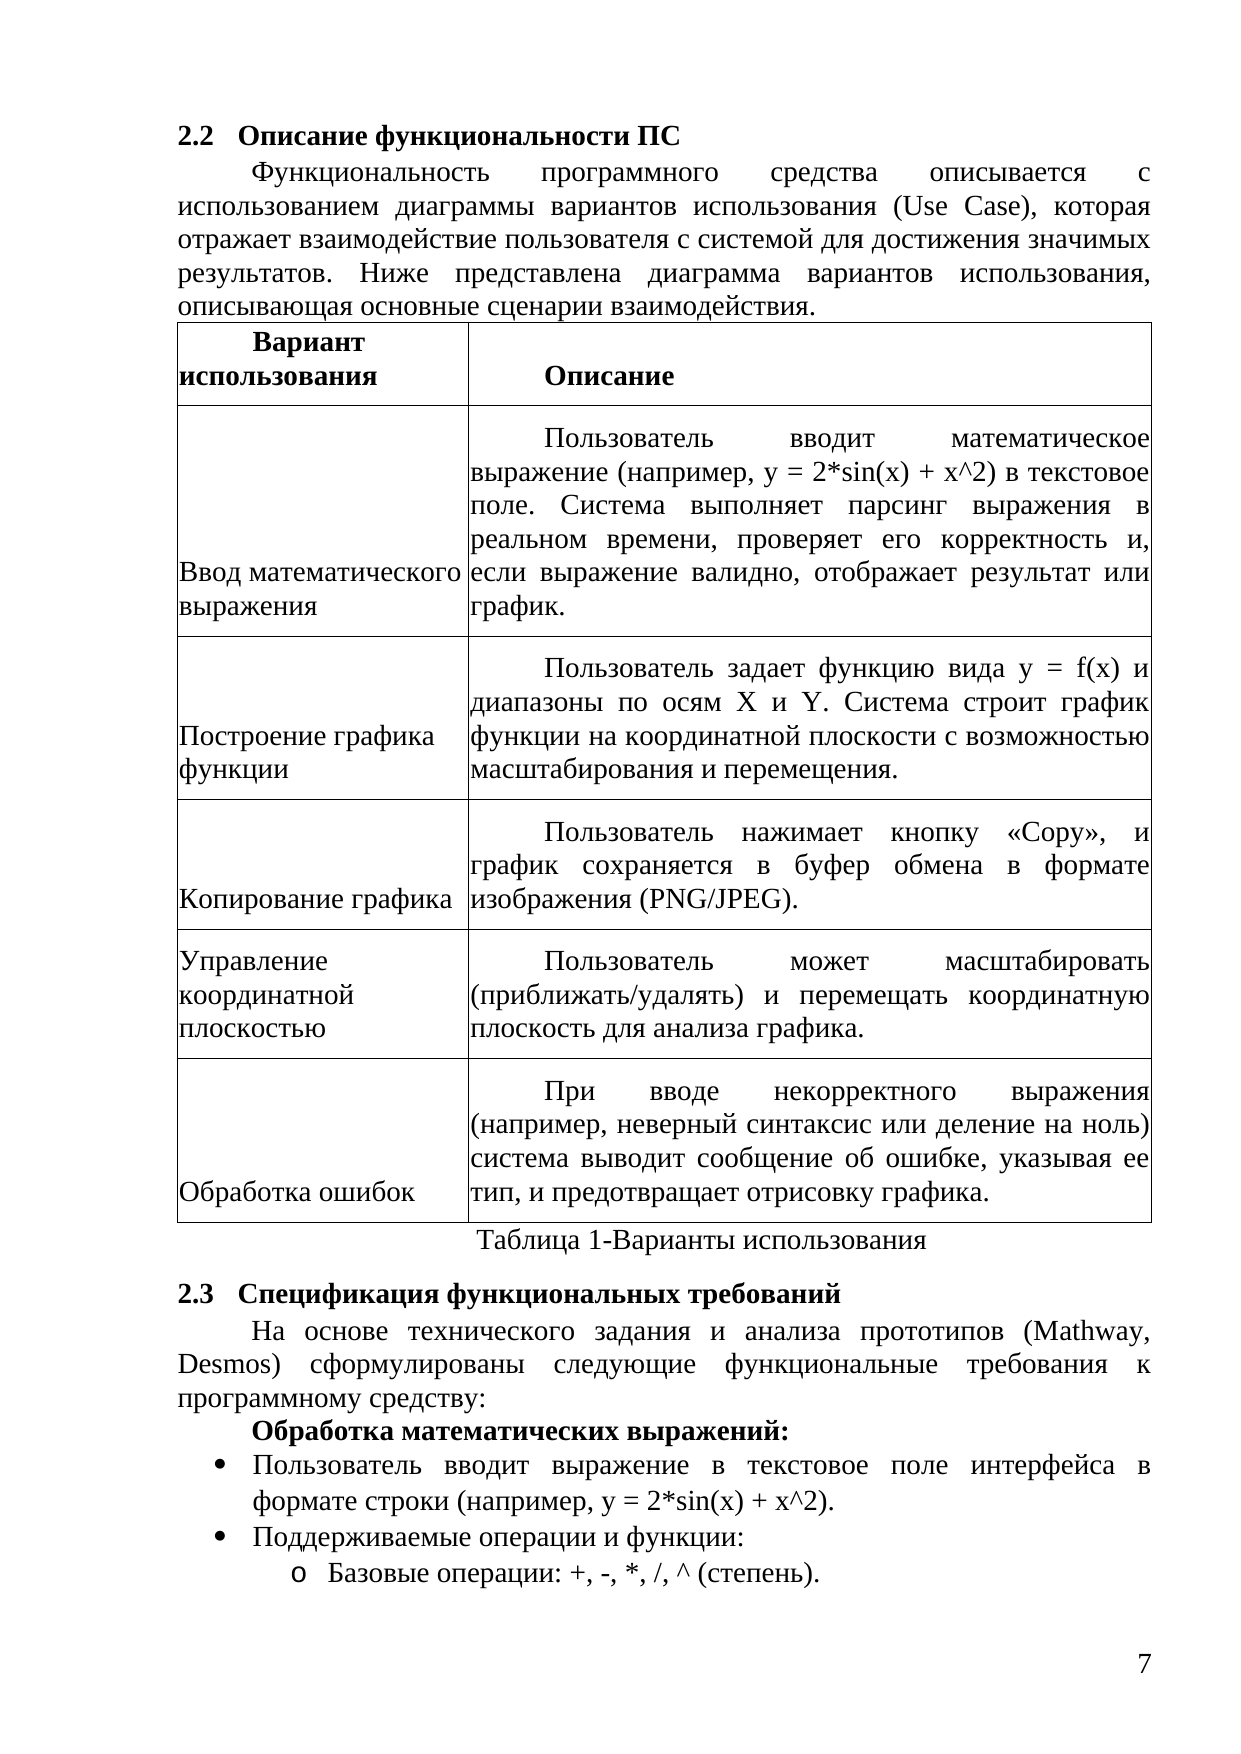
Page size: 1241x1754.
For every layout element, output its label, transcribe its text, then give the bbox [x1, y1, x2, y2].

table_header Описание [469, 323, 1151, 405]
table_cell При вводе некорректного выражения (например, неверный синтаксис или деление на ноль) система выводит сообщение об ошибке, указывая ее тип, и предотвращает отрисовку графика. [469, 1059, 1151, 1222]
text На основе технического задания и анализа прототипов (Mathway, Desmos) сформулированы следующие функциональные требования к программному средству: [177, 1313, 1152, 1413]
table_cell Управление координатной плоскостью [178, 930, 468, 1058]
subtitle Спецификация функциональных требований [177, 1276, 1152, 1310]
table_cell Обработка ошибок [178, 1059, 468, 1222]
text Обработка математических выражений: [177, 1413, 1152, 1447]
text Таблица 1-Варианты использования [177, 1223, 1152, 1256]
table_cell Пользователь вводит математическое выражение (например, y = 2*sin(x) + x^2) в текстовое поле. Система выполняет парсинг выражения в реальном времени, проверяет его корректность и, если выражение валидно, отображает результат или график. [469, 406, 1151, 636]
table_cell Ввод математического выражения [178, 406, 468, 636]
text Функциональность программного средства описывается с использованием диаграммы вариантов использования (Use Case), которая отражает взаимодействие пользователя с системой для достижения значимых результатов. Ниже представлена диаграмма вариантов использования, описывающая основные сценарии взаимодействия. [177, 154, 1152, 322]
list Пользователь вводит выражение в текстовое поле интерфейса в формате строки (например, y = 2*sin(x) + x^2). [215, 1447, 1152, 1517]
table_cell Пользователь нажимает кнопку «Copy», и график сохраняется в буфер обмена в формате изображения (PNG/JPEG). [469, 800, 1151, 929]
table_header Вариант использования [178, 323, 468, 405]
list Поддерживаемые операции и функции: [215, 1519, 1152, 1553]
table_cell Пользователь задает функцию вида y = f(x) и диапазоны по осям X и Y. Система строит график функции на координатной плоскости с возможностью масштабирования и перемещения. [469, 637, 1151, 799]
subtitle Описание функциональности ПС [177, 118, 1152, 152]
list Базовые операции: +, -, *, /, ^ (степень). [290, 1555, 1152, 1591]
table_cell Пользователь может масштабировать (приближать/удалять) и перемещать координатную плоскость для анализа графика. [469, 930, 1151, 1058]
table_cell Построение графика функции [178, 637, 468, 799]
table_cell Копирование графика [178, 800, 468, 929]
